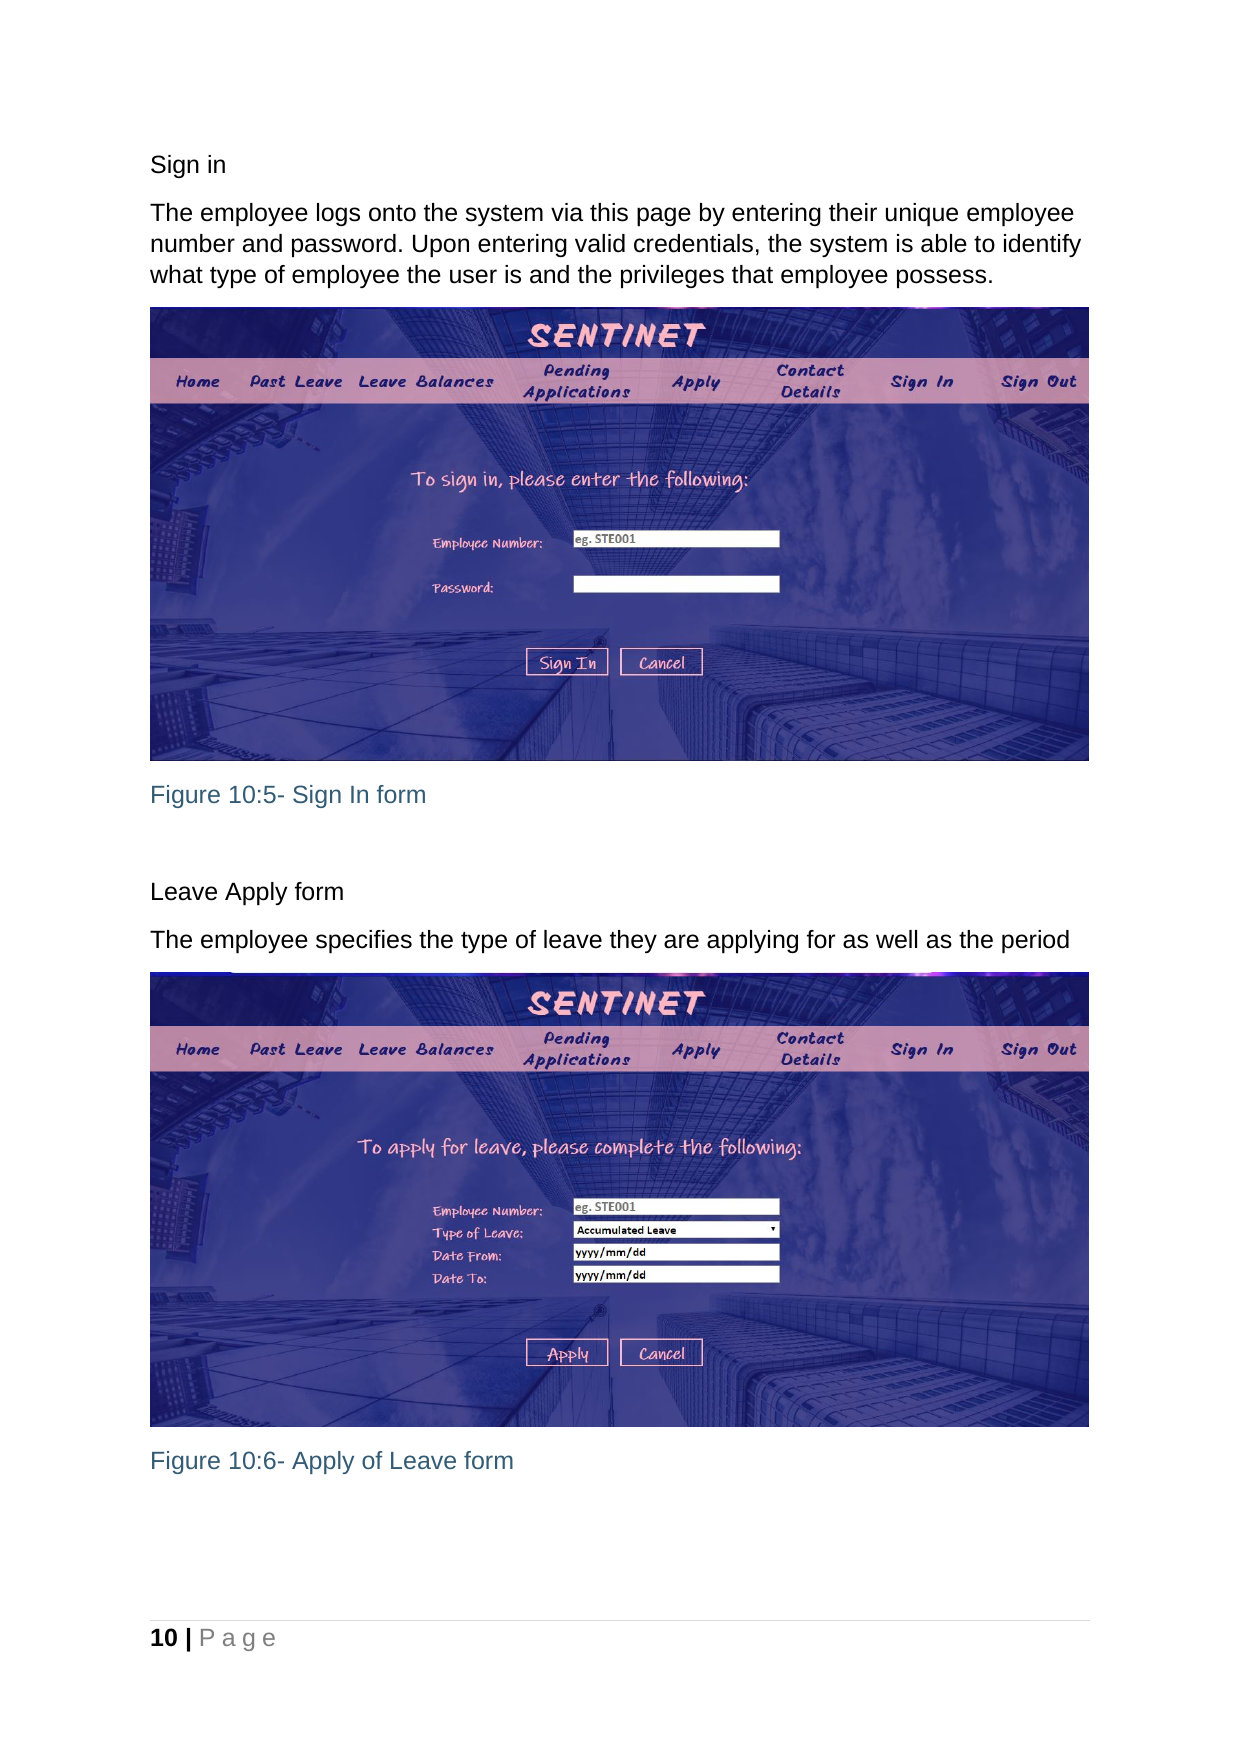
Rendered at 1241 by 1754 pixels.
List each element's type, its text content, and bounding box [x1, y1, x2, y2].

picture [150, 307, 1089, 761]
text Sign in [150, 150, 1090, 179]
picture [150, 972, 1089, 1427]
text The employee logs onto the system via this page by entering their unique employee number and password. Upon entering valid credentials, the system is able to identify what type of employee the user is and the privileges that employee possess. [150, 198, 1090, 288]
text Leave Apply form [150, 877, 1090, 906]
text The employee specifies the type of leave they are applying for as well as the period [150, 924, 1090, 953]
